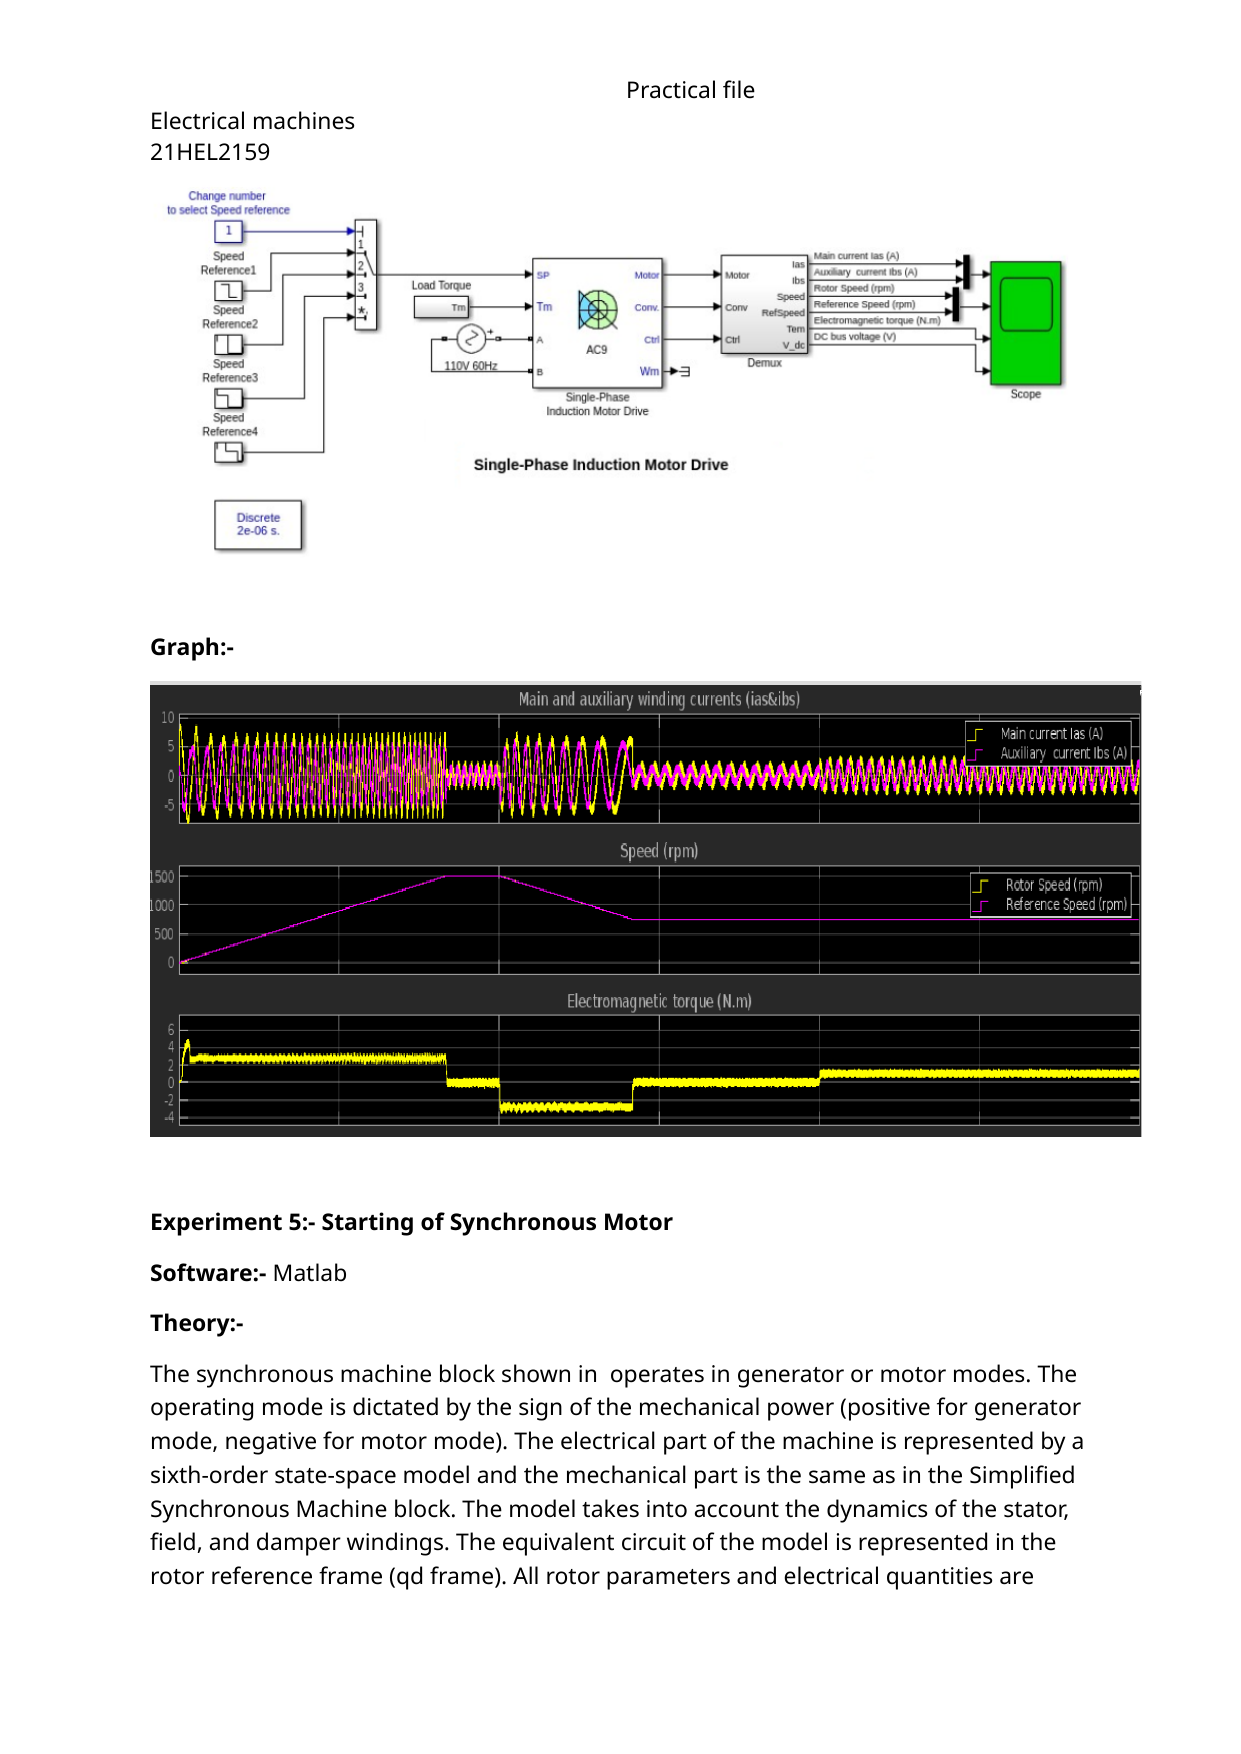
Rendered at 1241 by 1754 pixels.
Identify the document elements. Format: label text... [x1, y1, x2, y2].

picture [150, 167, 1091, 561]
text Experiment 5:- Starting of Synchronous Motor [150, 1206, 1090, 1237]
text Software:- Matlab [150, 1257, 1090, 1288]
text Theory:- [150, 1307, 1090, 1338]
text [150, 1357, 1090, 1591]
text Graph:- [150, 631, 1090, 662]
picture [150, 681, 1142, 1137]
